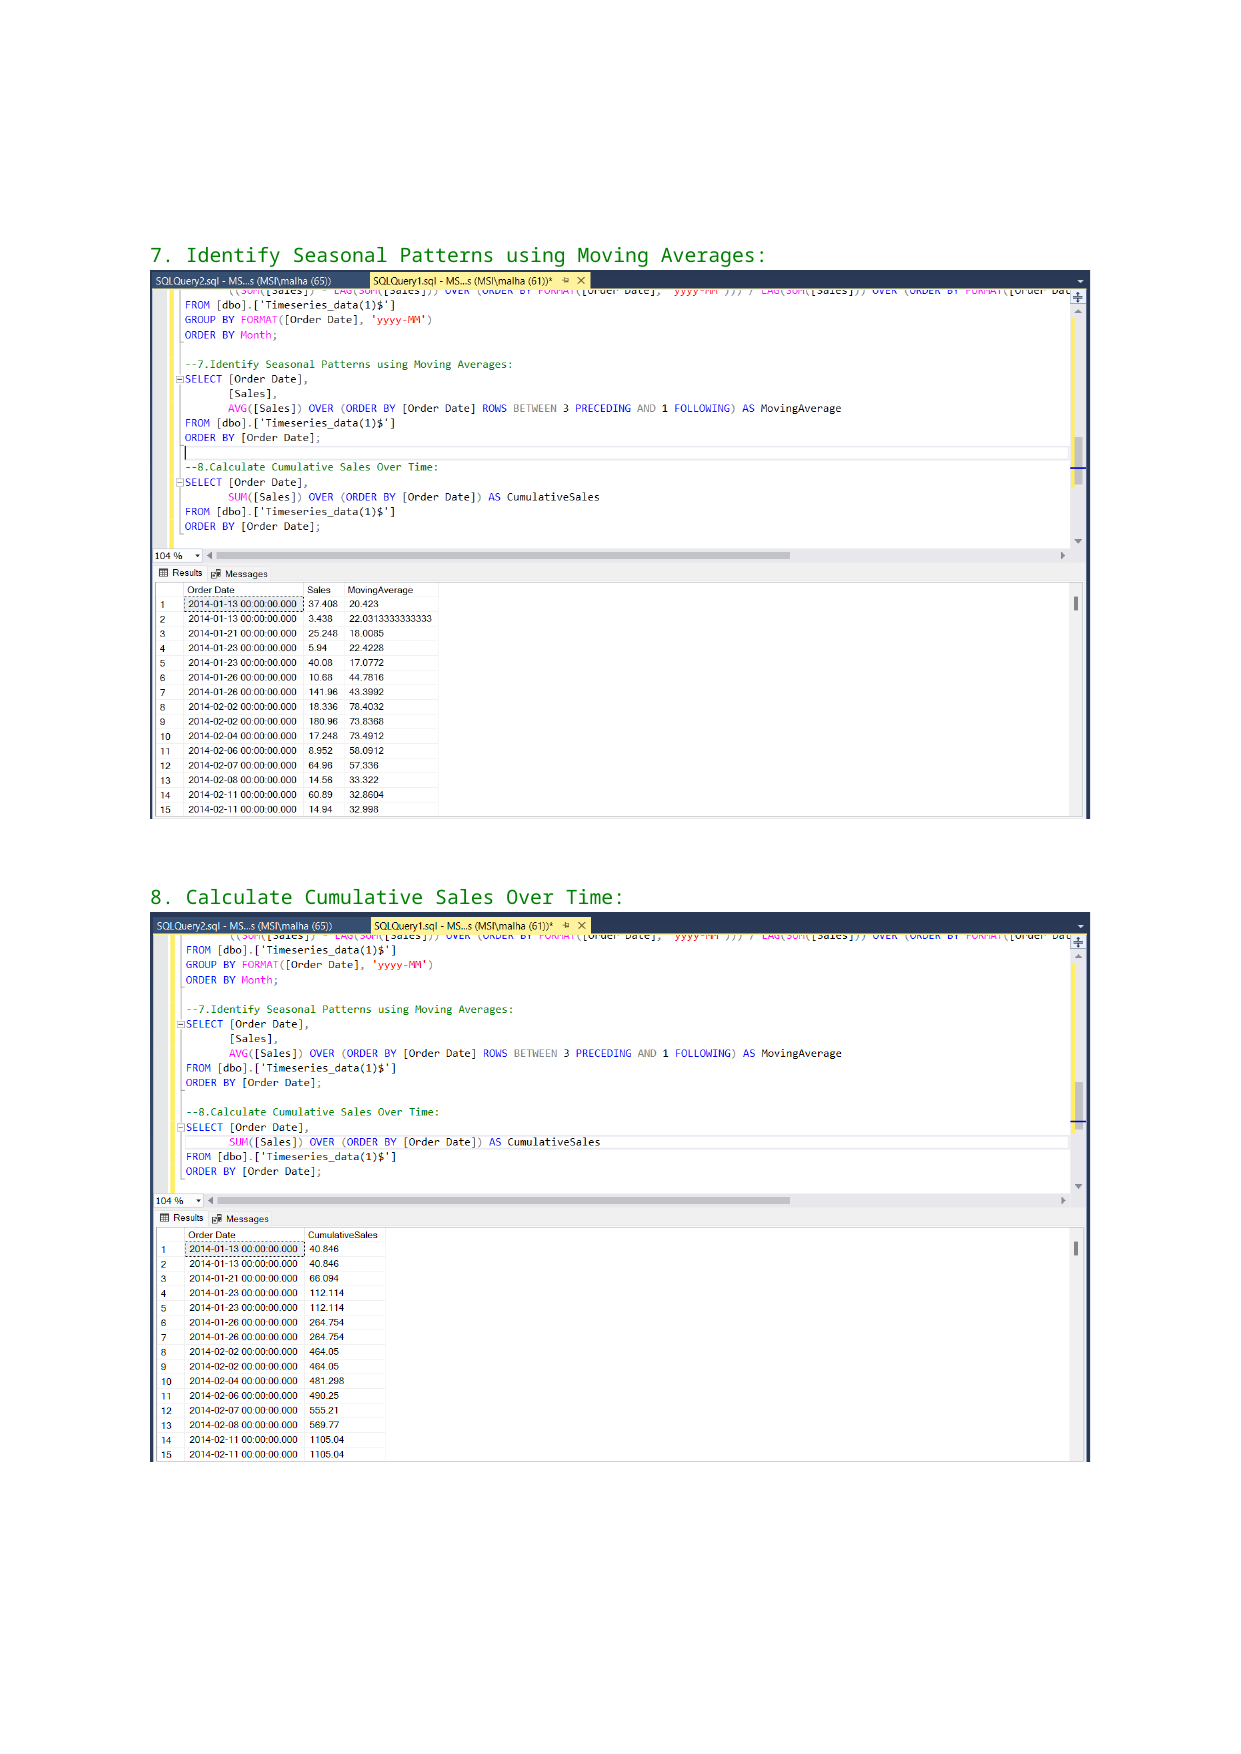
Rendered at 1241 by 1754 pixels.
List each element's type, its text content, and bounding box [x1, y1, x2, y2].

text 8. Calculate Cumulative Sales Over Time: [150, 883, 1090, 912]
picture [150, 270, 1091, 819]
picture [150, 912, 1091, 1462]
text 7. Identify Seasonal Patterns using Moving Averages: [150, 241, 1090, 270]
